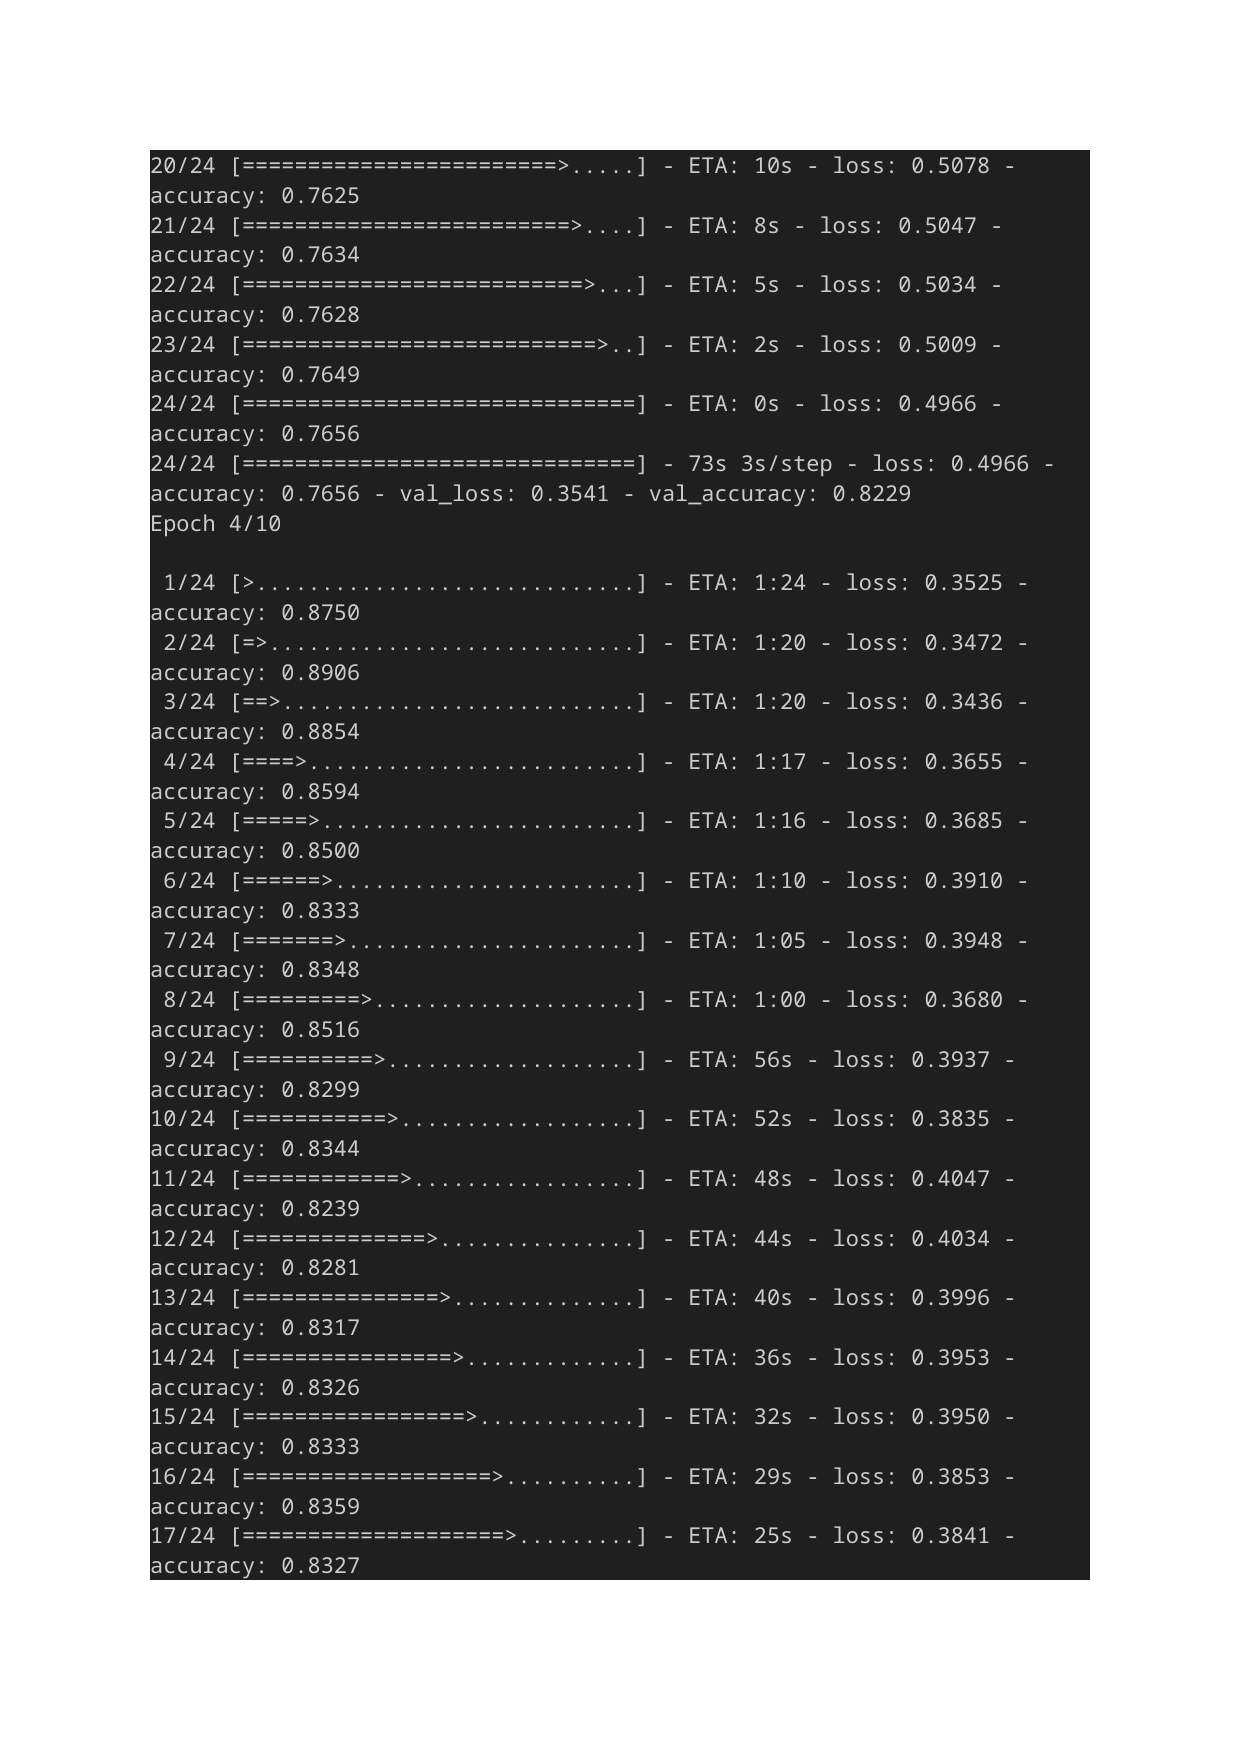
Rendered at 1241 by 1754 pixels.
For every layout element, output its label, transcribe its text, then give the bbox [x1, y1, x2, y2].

text 6/24 [======>.......................] - ETA: 1:10 - loss: 0.3910 - accuracy: 0.8333 [150, 865, 1090, 924]
text 14/24 [================>.............] - ETA: 36s - loss: 0.3953 - accuracy: 0.8326 [150, 1342, 1090, 1401]
text 20/24 [========================>.....] - ETA: 10s - loss: 0.5078 - accuracy: 0.7625 [150, 150, 1090, 209]
text 22/24 [==========================>...] - ETA: 5s - loss: 0.5034 - accuracy: 0.7628 [150, 269, 1090, 329]
text 24/24 [==============================] - 73s 3s/step - loss: 0.4966 - accuracy: 0.7656 - val_loss: 0.3541 - val_accuracy: 0.8229 [150, 448, 1090, 507]
text 17/24 [====================>.........] - ETA: 25s - loss: 0.3841 - accuracy: 0.8327 [150, 1520, 1090, 1580]
text 1/24 [>.............................] - ETA: 1:24 - loss: 0.3525 - accuracy: 0.8750 [150, 567, 1090, 627]
text 9/24 [==========>...................] - ETA: 56s - loss: 0.3937 - accuracy: 0.8299 [150, 1044, 1090, 1103]
text 5/24 [=====>........................] - ETA: 1:16 - loss: 0.3685 - accuracy: 0.8500 [150, 805, 1090, 865]
text 7/24 [=======>......................] - ETA: 1:05 - loss: 0.3948 - accuracy: 0.8348 [150, 924, 1090, 984]
text 21/24 [=========================>....] - ETA: 8s - loss: 0.5047 - accuracy: 0.7634 [150, 209, 1090, 269]
text 12/24 [==============>...............] - ETA: 44s - loss: 0.4034 - accuracy: 0.8281 [150, 1222, 1090, 1282]
text 23/24 [===========================>..] - ETA: 2s - loss: 0.5009 - accuracy: 0.7649 [150, 329, 1090, 388]
text 8/24 [=========>....................] - ETA: 1:00 - loss: 0.3680 - accuracy: 0.8516 [150, 984, 1090, 1044]
text 13/24 [===============>..............] - ETA: 40s - loss: 0.3996 - accuracy: 0.8317 [150, 1282, 1090, 1342]
text 10/24 [===========>..................] - ETA: 52s - loss: 0.3835 - accuracy: 0.8344 [150, 1103, 1090, 1163]
text 2/24 [=>............................] - ETA: 1:20 - loss: 0.3472 - accuracy: 0.8906 [150, 627, 1090, 686]
text 16/24 [===================>..........] - ETA: 29s - loss: 0.3853 - accuracy: 0.8359 [150, 1461, 1090, 1520]
text 3/24 [==>...........................] - ETA: 1:20 - loss: 0.3436 - accuracy: 0.8854 [150, 686, 1090, 746]
text 15/24 [=================>............] - ETA: 32s - loss: 0.3950 - accuracy: 0.8333 [150, 1401, 1090, 1461]
text 24/24 [==============================] - ETA: 0s - loss: 0.4966 - accuracy: 0.7656 [150, 388, 1090, 448]
text 4/24 [====>.........................] - ETA: 1:17 - loss: 0.3655 - accuracy: 0.8594 [150, 746, 1090, 805]
text Epoch 4/10 [150, 507, 1090, 537]
text 11/24 [============>.................] - ETA: 48s - loss: 0.4047 - accuracy: 0.8239 [150, 1163, 1090, 1222]
